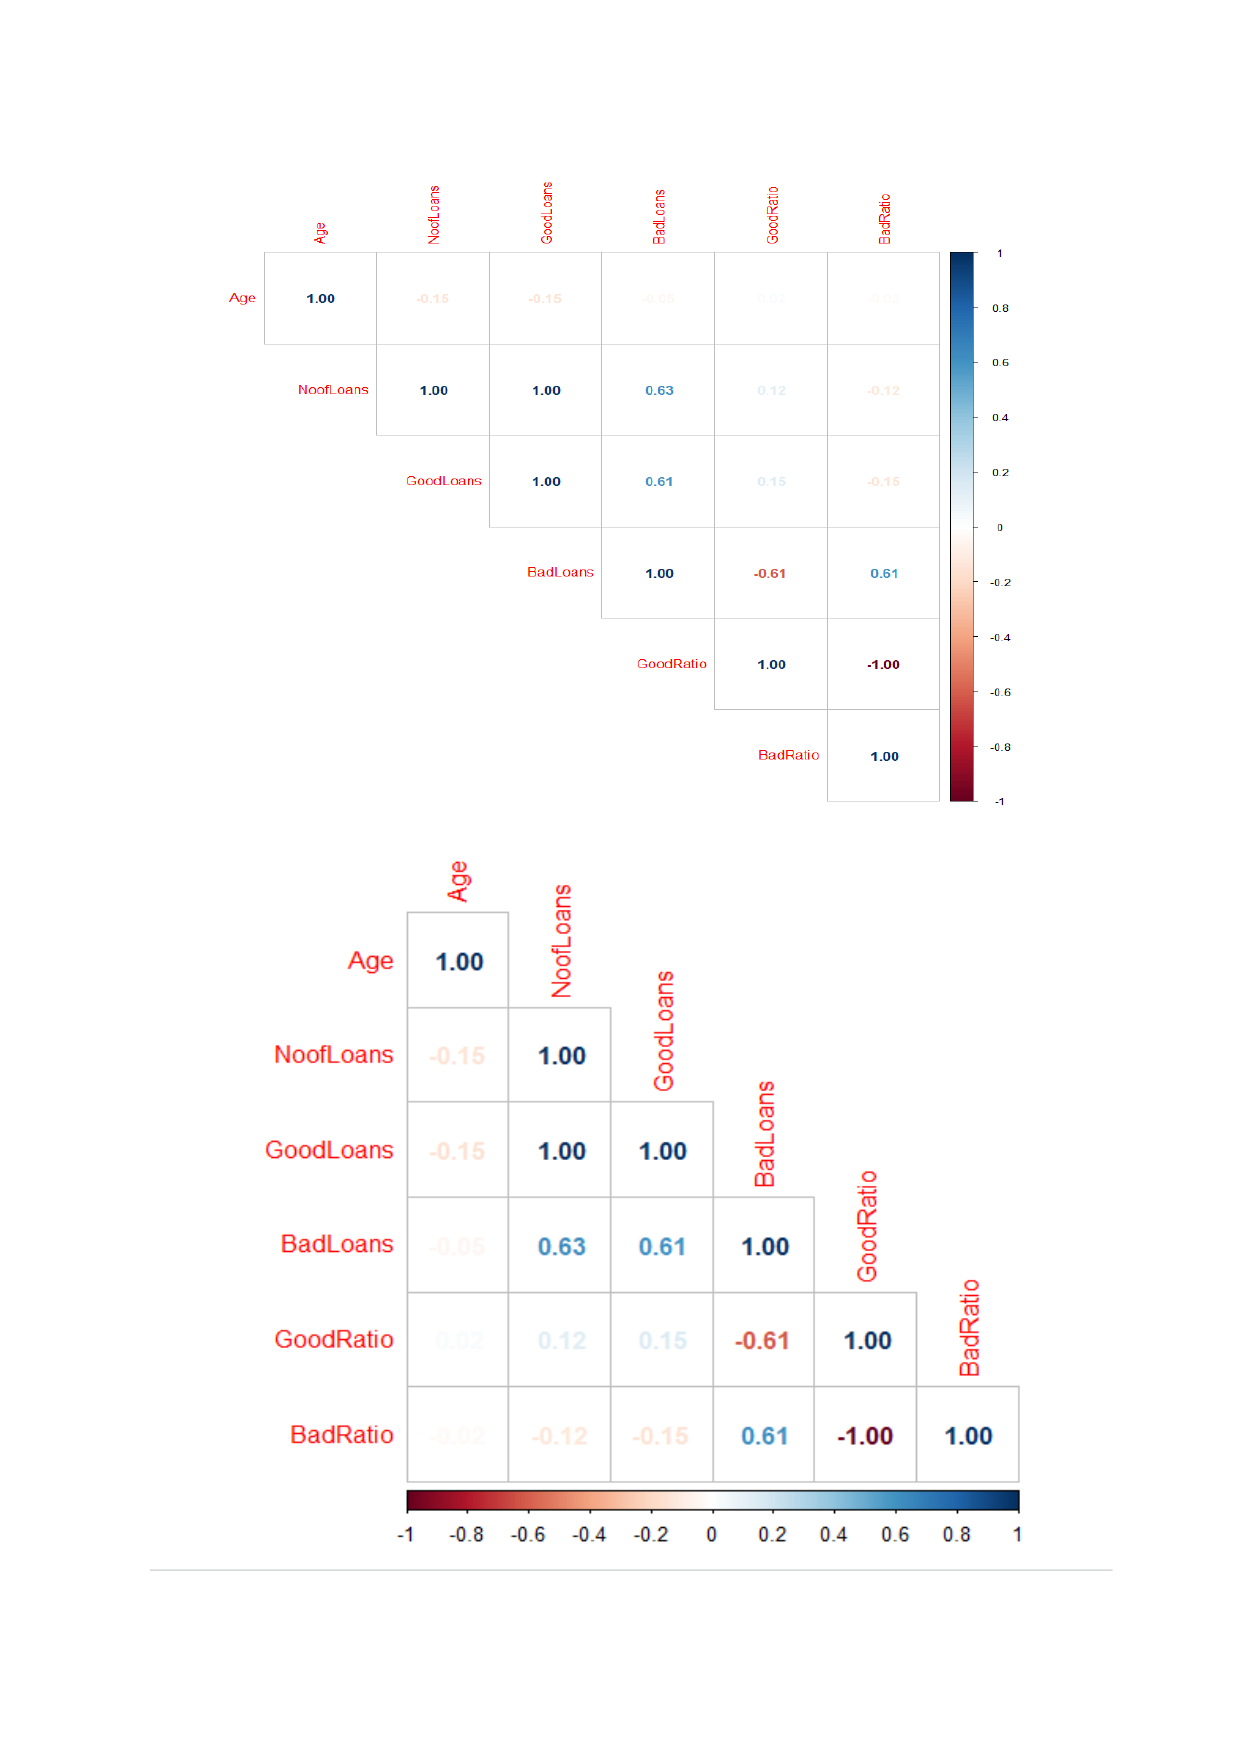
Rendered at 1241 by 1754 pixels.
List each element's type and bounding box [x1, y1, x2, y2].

picture [150, 815, 1113, 1571]
picture [150, 150, 1075, 814]
